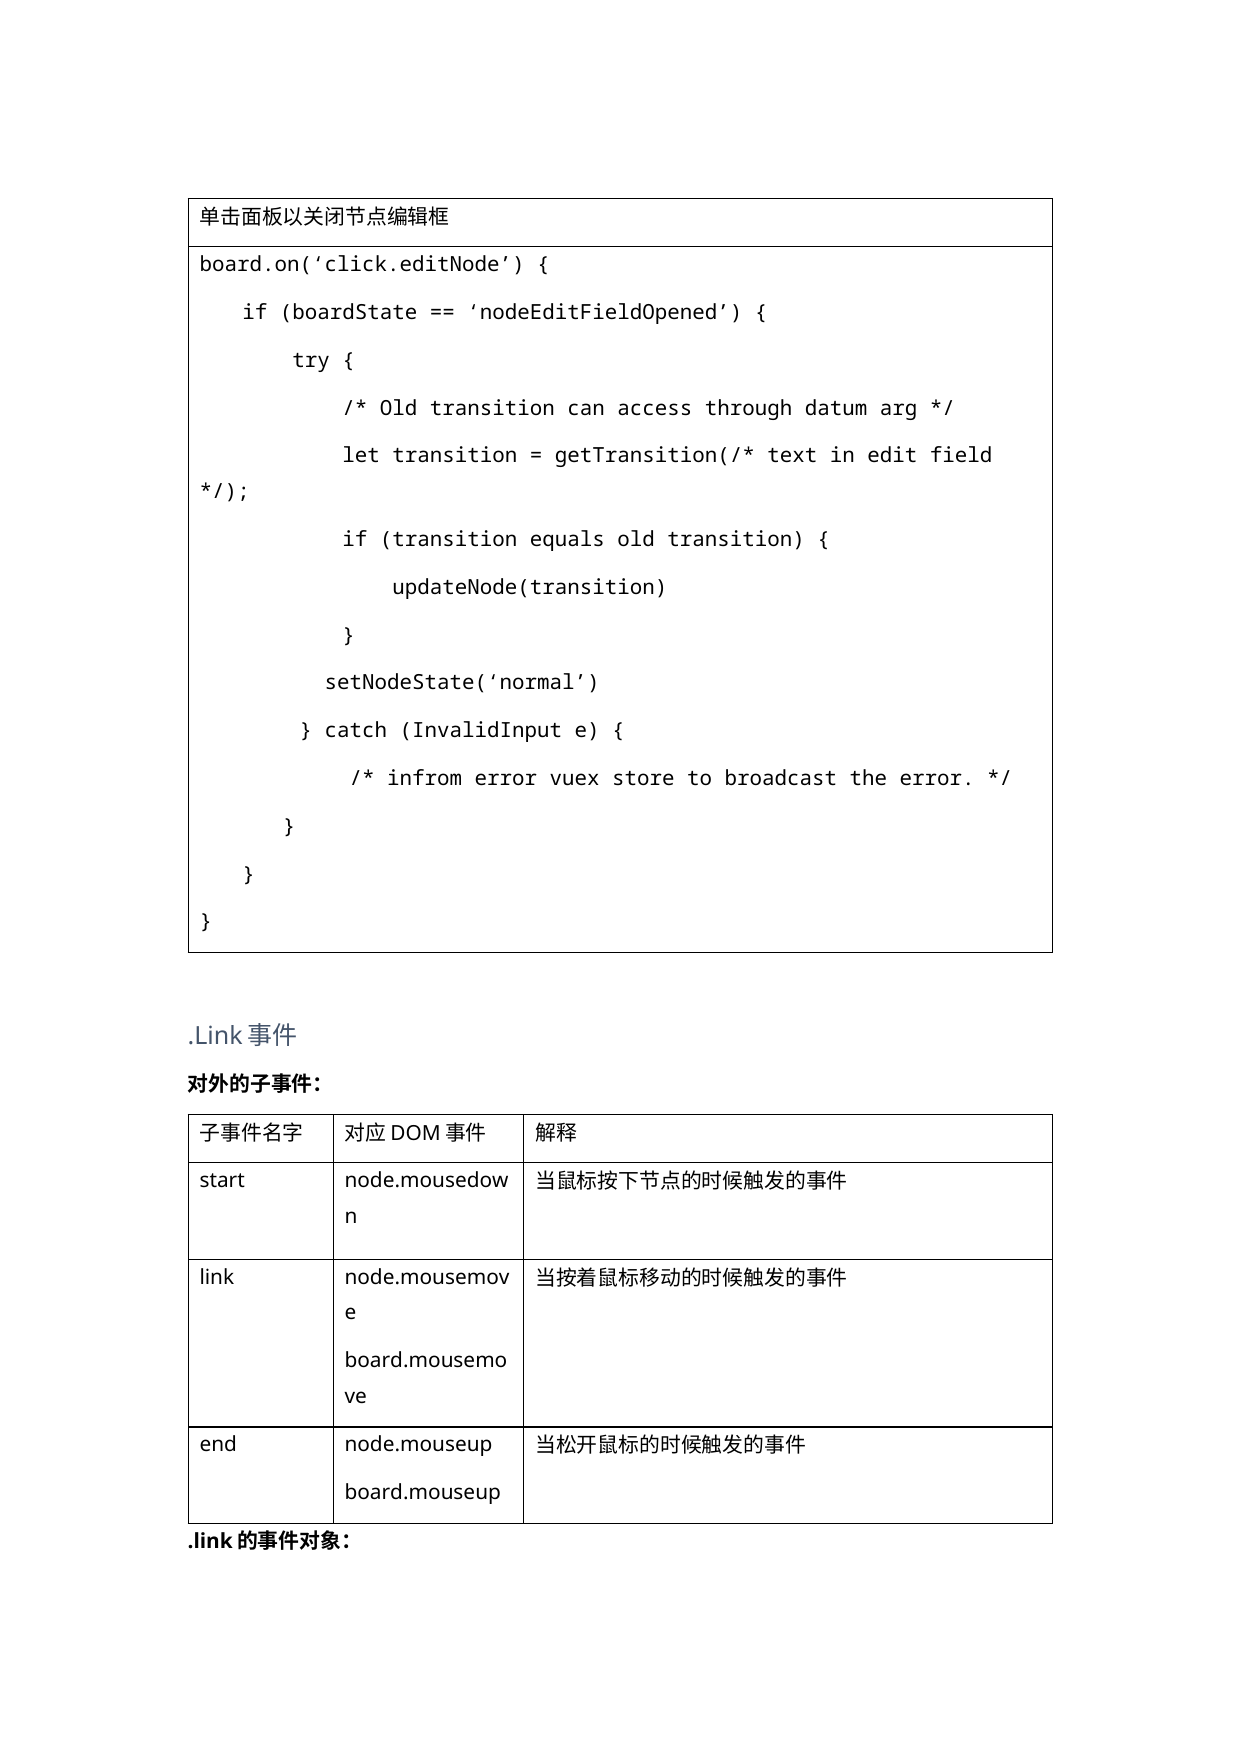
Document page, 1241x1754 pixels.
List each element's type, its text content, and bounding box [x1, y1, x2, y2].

table_header 子事件名字 [189, 1115, 333, 1162]
table_cell end [189, 1428, 333, 1523]
table_cell start [189, 1163, 333, 1259]
table_cell 当松开鼠标的时候触发的事件 [524, 1428, 1052, 1523]
table_cell link [189, 1260, 333, 1426]
table_cell node.mouseup board.mouseup [334, 1428, 523, 1523]
table_header 对应DOM事件 [334, 1115, 523, 1162]
text 对外的子事件： [187, 1066, 1053, 1098]
table_cell 当鼠标按下节点的时候触发的事件 [524, 1163, 1052, 1259]
table_header 单击面板以关闭节点编辑框 [189, 199, 1052, 246]
table_cell node.mousemove board.mousemove [334, 1260, 523, 1426]
table_header 解释 [524, 1115, 1052, 1162]
table_cell board.on(‘click.editNode’) { if (boardState == ‘nodeEditFieldOpened’) { try { /* Old transition can access through datum arg */ let transition = getTransition(/* text in edit field */); if (transition equals old transition) { updateNode(transition) } setNodeState(‘normal’) } catch (InvalidInput e) { /* infrom error vuex store to broadcast the error. */ } } } [189, 247, 1052, 952]
table_cell node.mousedown [334, 1163, 523, 1259]
table_cell 当按着鼠标移动的时候触发的事件 [524, 1260, 1052, 1426]
subtitle .Link事件 [187, 1001, 1053, 1066]
text .link的事件对象： [187, 1524, 1053, 1556]
